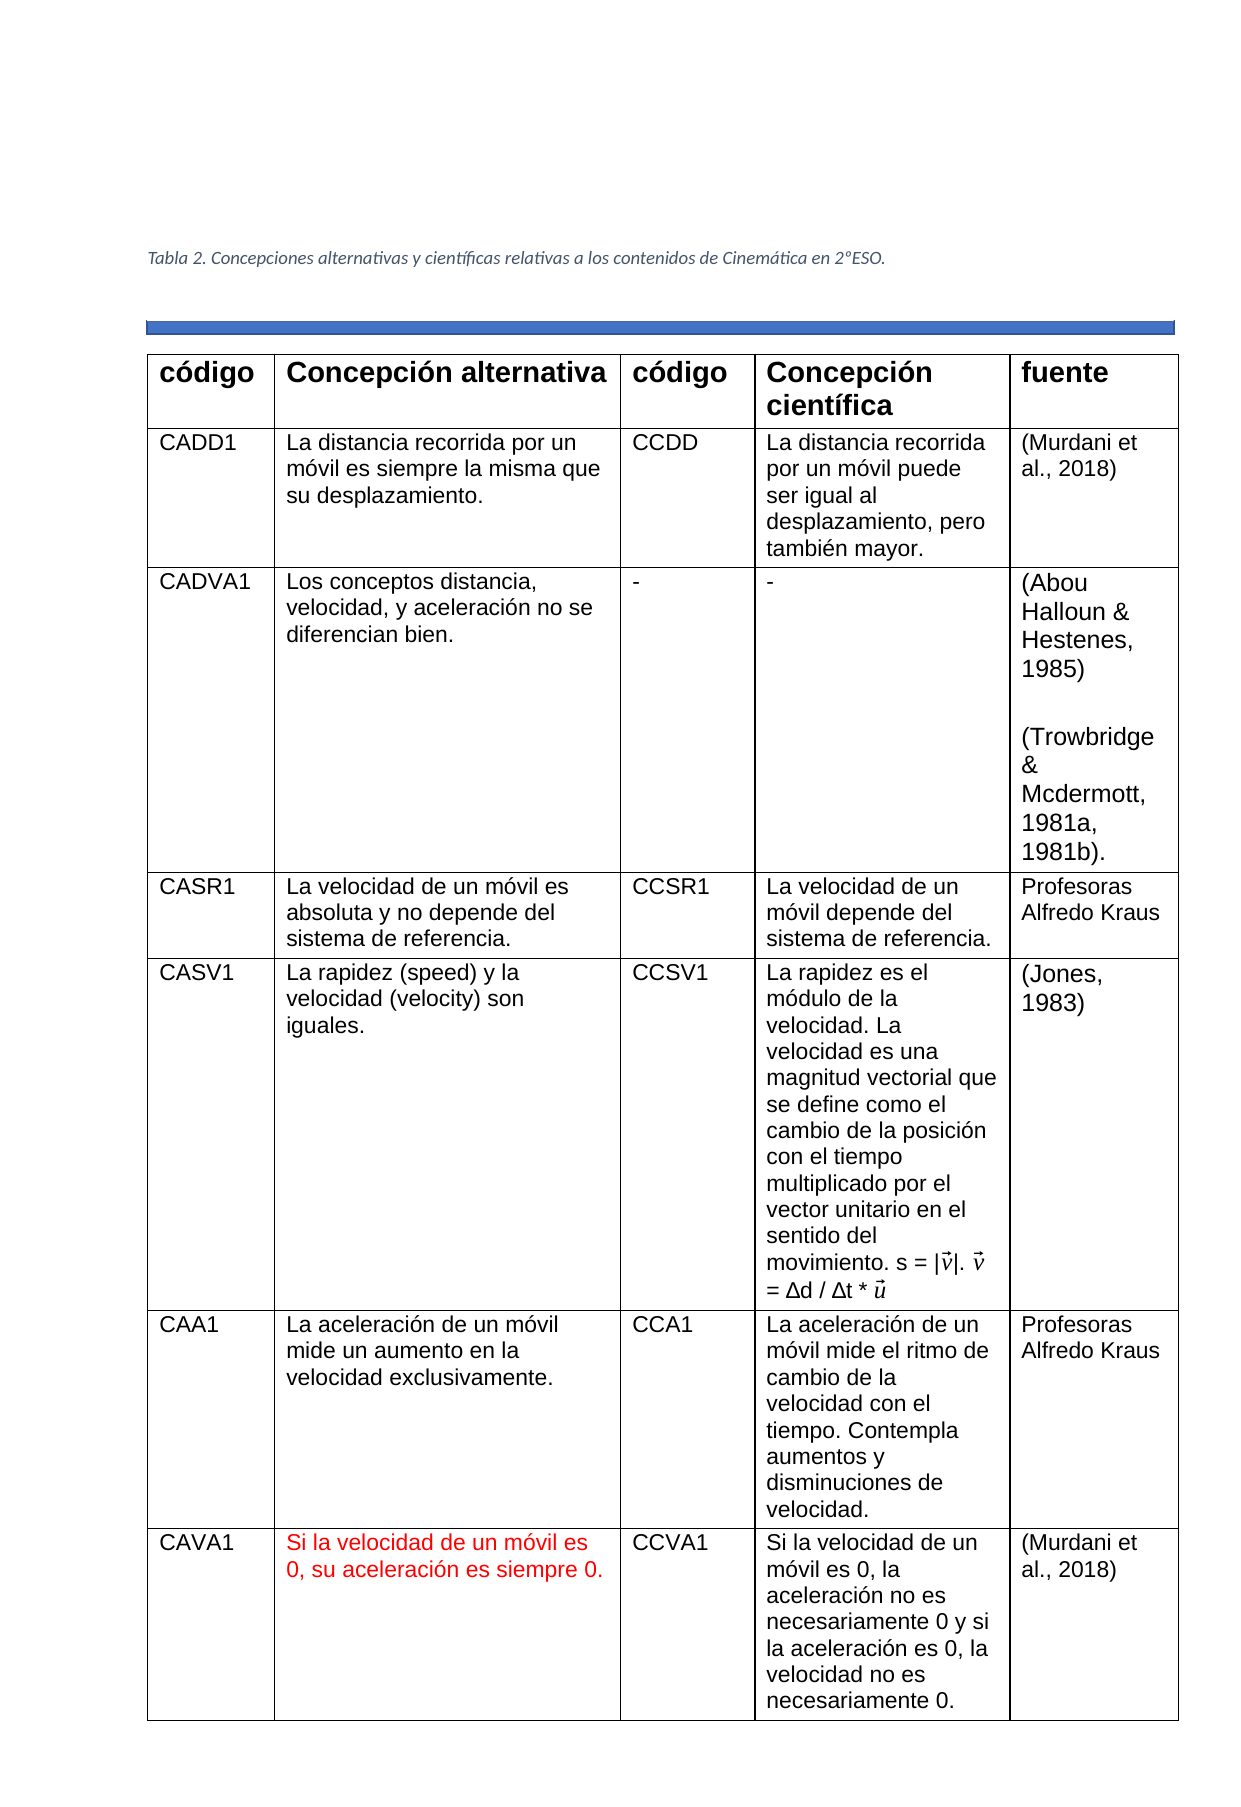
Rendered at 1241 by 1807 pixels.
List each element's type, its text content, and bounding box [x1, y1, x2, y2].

table_cell CCSV1 [621, 959, 754, 1310]
table_cell - [756, 568, 1009, 872]
table_cell CCDD [621, 429, 754, 567]
table_cell Si la velocidad de un móvil es 0, su aceleración es siempre 0. [275, 1529, 620, 1720]
table_cell La velocidad de un móvil es absoluta y no depende del sistema de referencia. [275, 873, 620, 958]
table_cell La aceleración de un móvil mide el ritmo de cambio de la velocidad con el tiempo. Contempla aumentos y disminuciones de velocidad. [756, 1311, 1009, 1528]
table_cell CCSR1 [621, 873, 754, 958]
table_cell CASR1 [148, 873, 274, 958]
table_cell CCVA1 [621, 1529, 754, 1720]
table_cell La aceleración de un móvil mide un aumento en la velocidad exclusivamente. [275, 1311, 620, 1528]
table_cell La velocidad de un móvil depende del sistema de referencia. [756, 873, 1009, 958]
table_cell Los conceptos distancia, velocidad, y aceleración no se diferencian bien. [275, 568, 620, 872]
table_cell CCA1 [621, 1311, 754, 1528]
table_cell CADD1 [148, 429, 274, 567]
table_cell La rapidez (speed) y la velocidad (velocity) son iguales. [275, 959, 620, 1310]
table_cell Profesoras Alfredo Kraus [1011, 873, 1178, 958]
table_cell [1011, 1529, 1178, 1720]
table_header Concepción científica [756, 355, 1009, 428]
table_cell CAVA1 [148, 1529, 274, 1720]
table_header Concepción alternativa [275, 355, 620, 428]
table_cell [1011, 429, 1178, 567]
table_cell CAA1 [148, 1311, 274, 1528]
table_cell - [621, 568, 754, 872]
table_cell [1011, 568, 1178, 872]
table_cell CADVA1 [148, 568, 274, 872]
table_cell La rapidez es el módulo de la velocidad. La velocidad es una magnitud vectorial que se define como el cambio de la posición con el tiempo multiplicado por el vector unitario en el sentido del movimiento. s = ||. = ∆d / ∆t * [756, 959, 1009, 1310]
table_header código [148, 355, 274, 428]
table_cell CASV1 [148, 959, 274, 1310]
table_cell La distancia recorrida por un móvil puede ser igual al desplazamiento, pero también mayor. [756, 429, 1009, 567]
table_header código [621, 355, 754, 428]
table_cell Si la velocidad de un móvil es 0, la aceleración no es necesariamente 0 y si la aceleración es 0, la velocidad no es necesariamente 0. [756, 1529, 1009, 1720]
table_header fuente [1011, 355, 1178, 428]
table_cell La distancia recorrida por un móvil es siempre la misma que su desplazamiento. [275, 429, 620, 567]
table_cell Profesoras Alfredo Kraus [1011, 1311, 1178, 1528]
